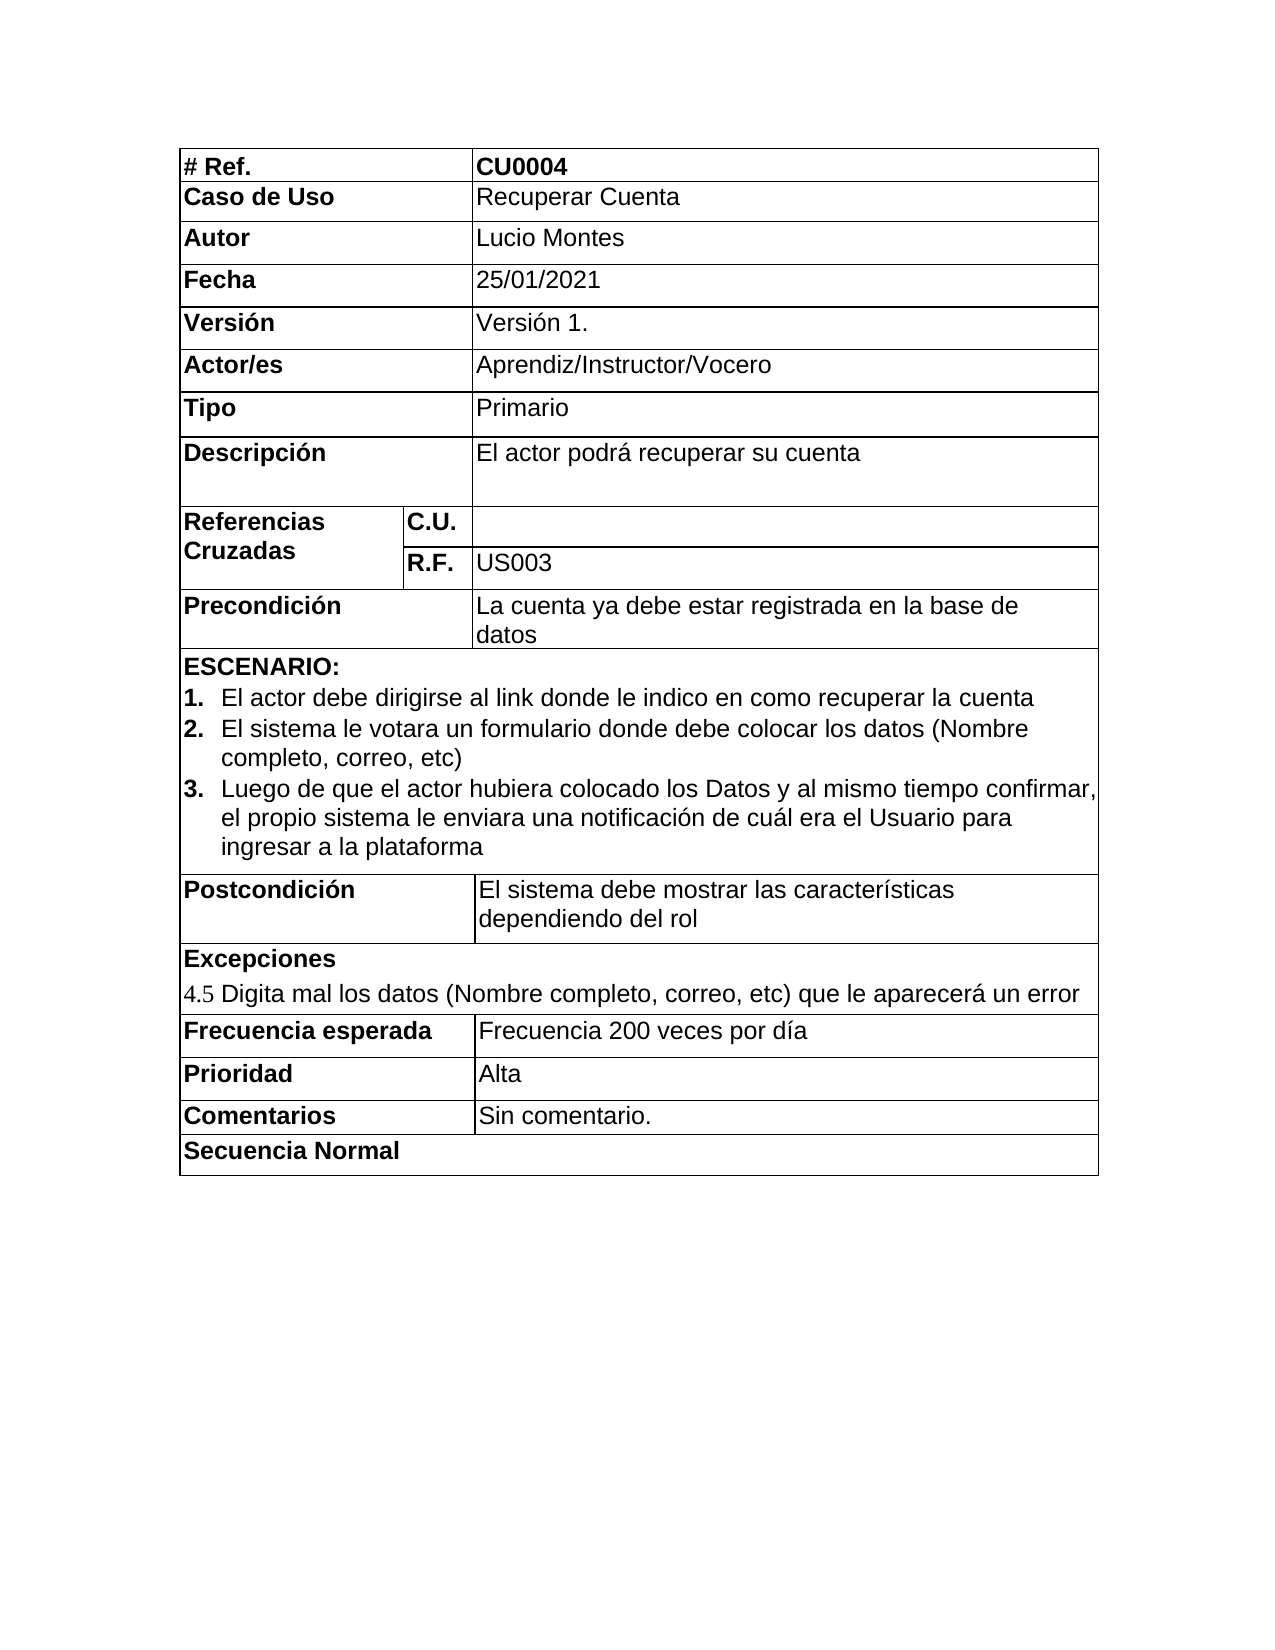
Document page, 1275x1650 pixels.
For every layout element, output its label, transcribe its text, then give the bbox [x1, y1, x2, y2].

table_cell C.U. [404, 507, 472, 546]
table_cell Referencias Cruzadas [181, 507, 403, 589]
table_cell Secuencia Normal [181, 1135, 1098, 1175]
table_cell [473, 507, 1098, 546]
table_cell Sin comentario. [476, 1101, 1098, 1134]
table_cell Alta [476, 1058, 1098, 1099]
table_cell Versión 1. [473, 308, 1098, 349]
table_cell Actor/es [181, 350, 472, 391]
table_cell El sistema debe mostrar las características dependiendo del rol [476, 875, 1098, 943]
table_cell Caso de Uso [181, 182, 472, 221]
table_cell Fecha [181, 265, 472, 306]
table_cell Excepciones Digita mal los datos (Nombre completo, correo, etc) que le aparecerá un error [181, 944, 1098, 1014]
table_cell 25/01/2021 [473, 265, 1098, 306]
table_header CU0004 [473, 149, 1098, 181]
table_cell Versión [181, 308, 472, 349]
table_cell El actor podrá recuperar su cuenta [473, 438, 1098, 506]
table_cell Frecuencia 200 veces por día [476, 1015, 1098, 1057]
table_header # Ref. [181, 149, 472, 181]
table_cell Aprendiz/Instructor/Vocero [473, 350, 1098, 391]
table_cell Postcondición [181, 875, 474, 943]
table_cell Recuperar Cuenta [473, 182, 1098, 221]
table_cell Lucio Montes [473, 222, 1098, 263]
table_cell US003 [473, 548, 1098, 589]
table_cell R.F. [404, 548, 472, 589]
table_cell ESCENARIO: El actor debe dirigirse al link donde le indico en como recuperar la cuenta El sistema le votara un formulario donde debe colocar los datos (Nombre completo, correo, etc) Luego de que el actor hubiera colocado los Datos y al mismo tiempo confirmar, el propio sistema le enviara una notificación de cuál era el Usuario para ingresar a la plataforma [181, 649, 1098, 874]
table_cell Autor [181, 222, 472, 263]
table_cell Precondición [181, 590, 472, 648]
table_cell Prioridad [181, 1058, 474, 1099]
table_cell Frecuencia esperada [181, 1015, 474, 1057]
table_cell Primario [473, 393, 1098, 436]
table_cell Tipo [181, 393, 472, 436]
table_cell Descripción [181, 438, 472, 506]
table_cell Comentarios [181, 1101, 474, 1134]
table_cell La cuenta ya debe estar registrada en la base de datos [473, 590, 1098, 648]
